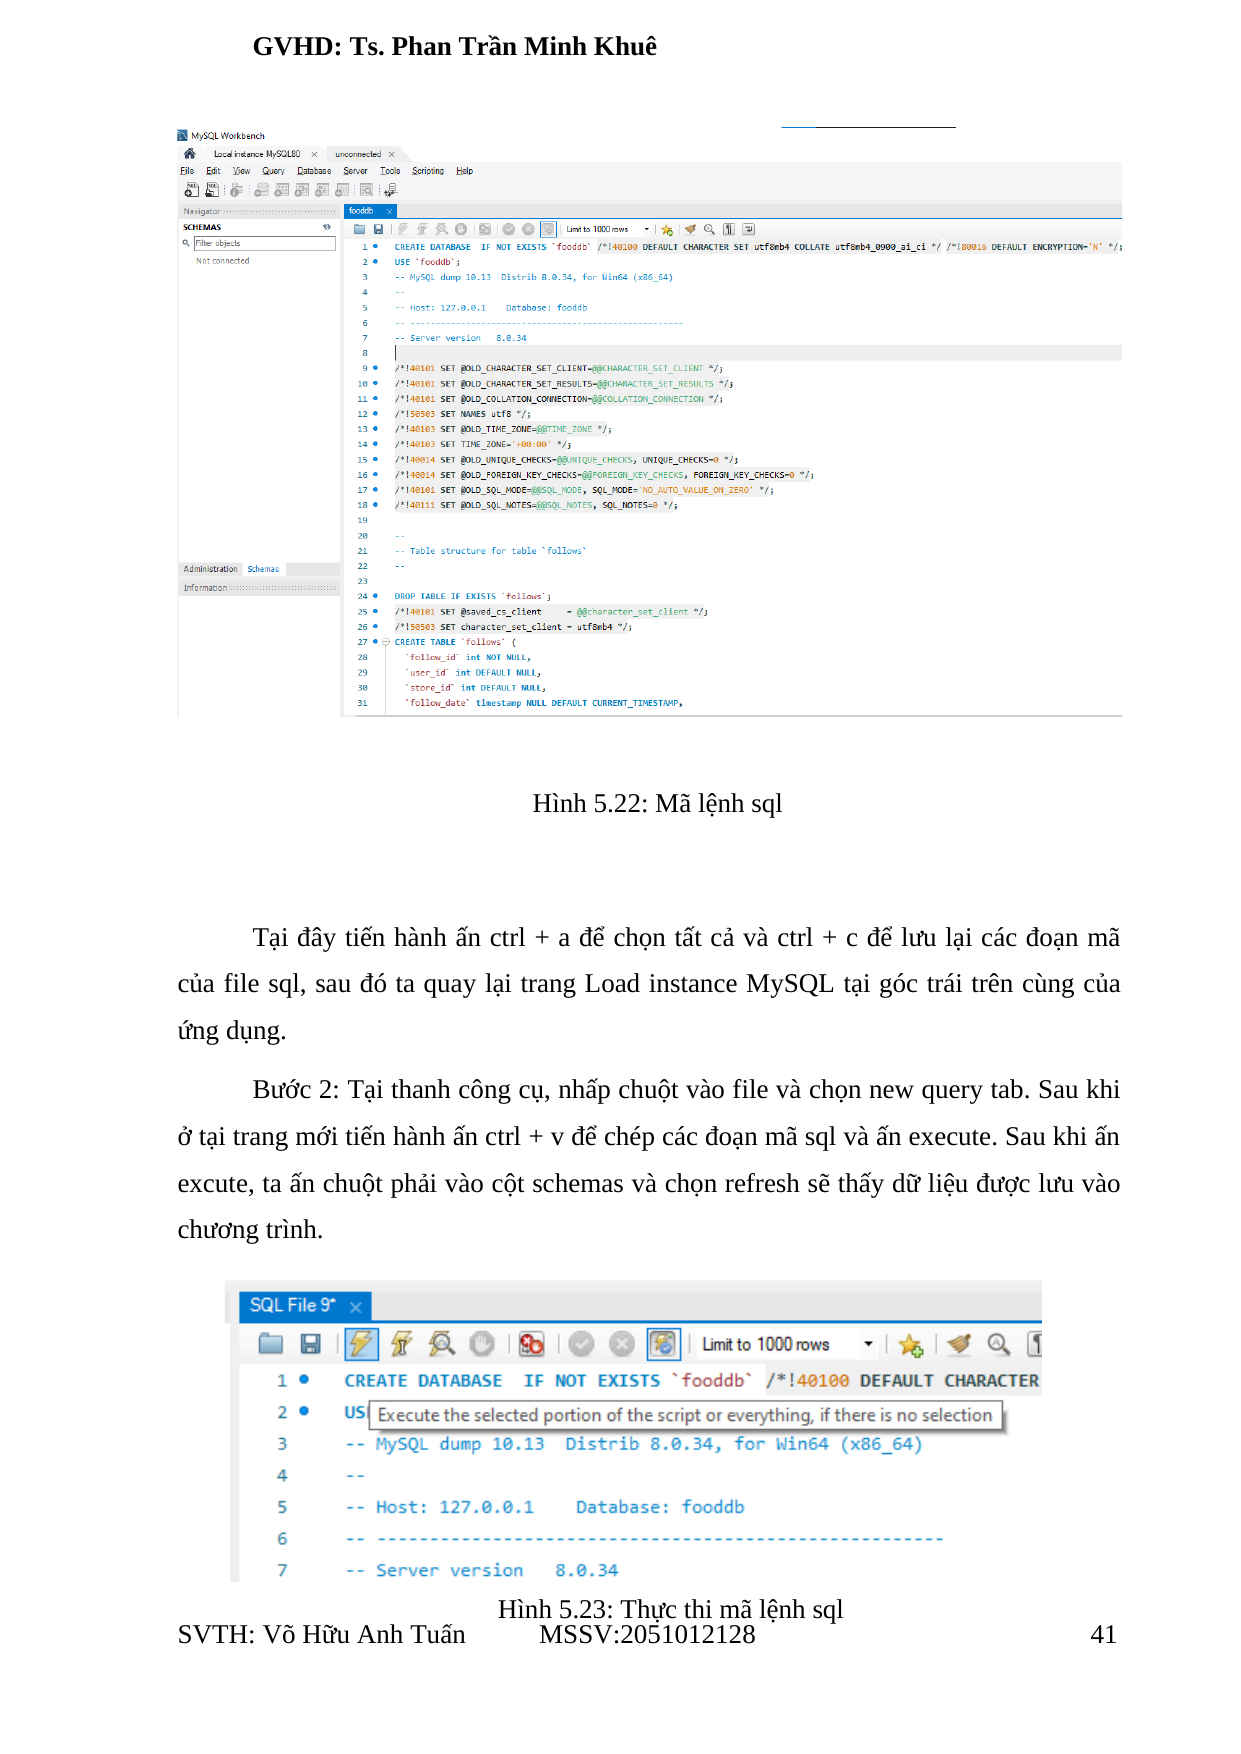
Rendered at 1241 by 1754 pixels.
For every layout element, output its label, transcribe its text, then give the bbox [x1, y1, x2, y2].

picture [177, 127, 1123, 717]
picture [223, 1280, 1042, 1580]
text Tại đây tiến hành ấn ctrl + a để chọn tất cả và ctrl + c để lưu lại các đoạn mã của file sql, sau đó ta quay lại trang Load instance MySQL tại góc trái trên cùng của ứng dụng. [177, 921, 1122, 1045]
text Bước 2: Tại thanh công cụ, nhấp chuột vào file và chọn new query tab. Sau khi ở tại trang mới tiến hành ấn ctrl + v để chép các đoạn mã sql và ấn execute. Sau khi ấn excute, ta ấn chuột phải vào cột schemas và chọn refresh sẽ thấy dữ liệu được lưu vào chương trình. [177, 1073, 1122, 1244]
